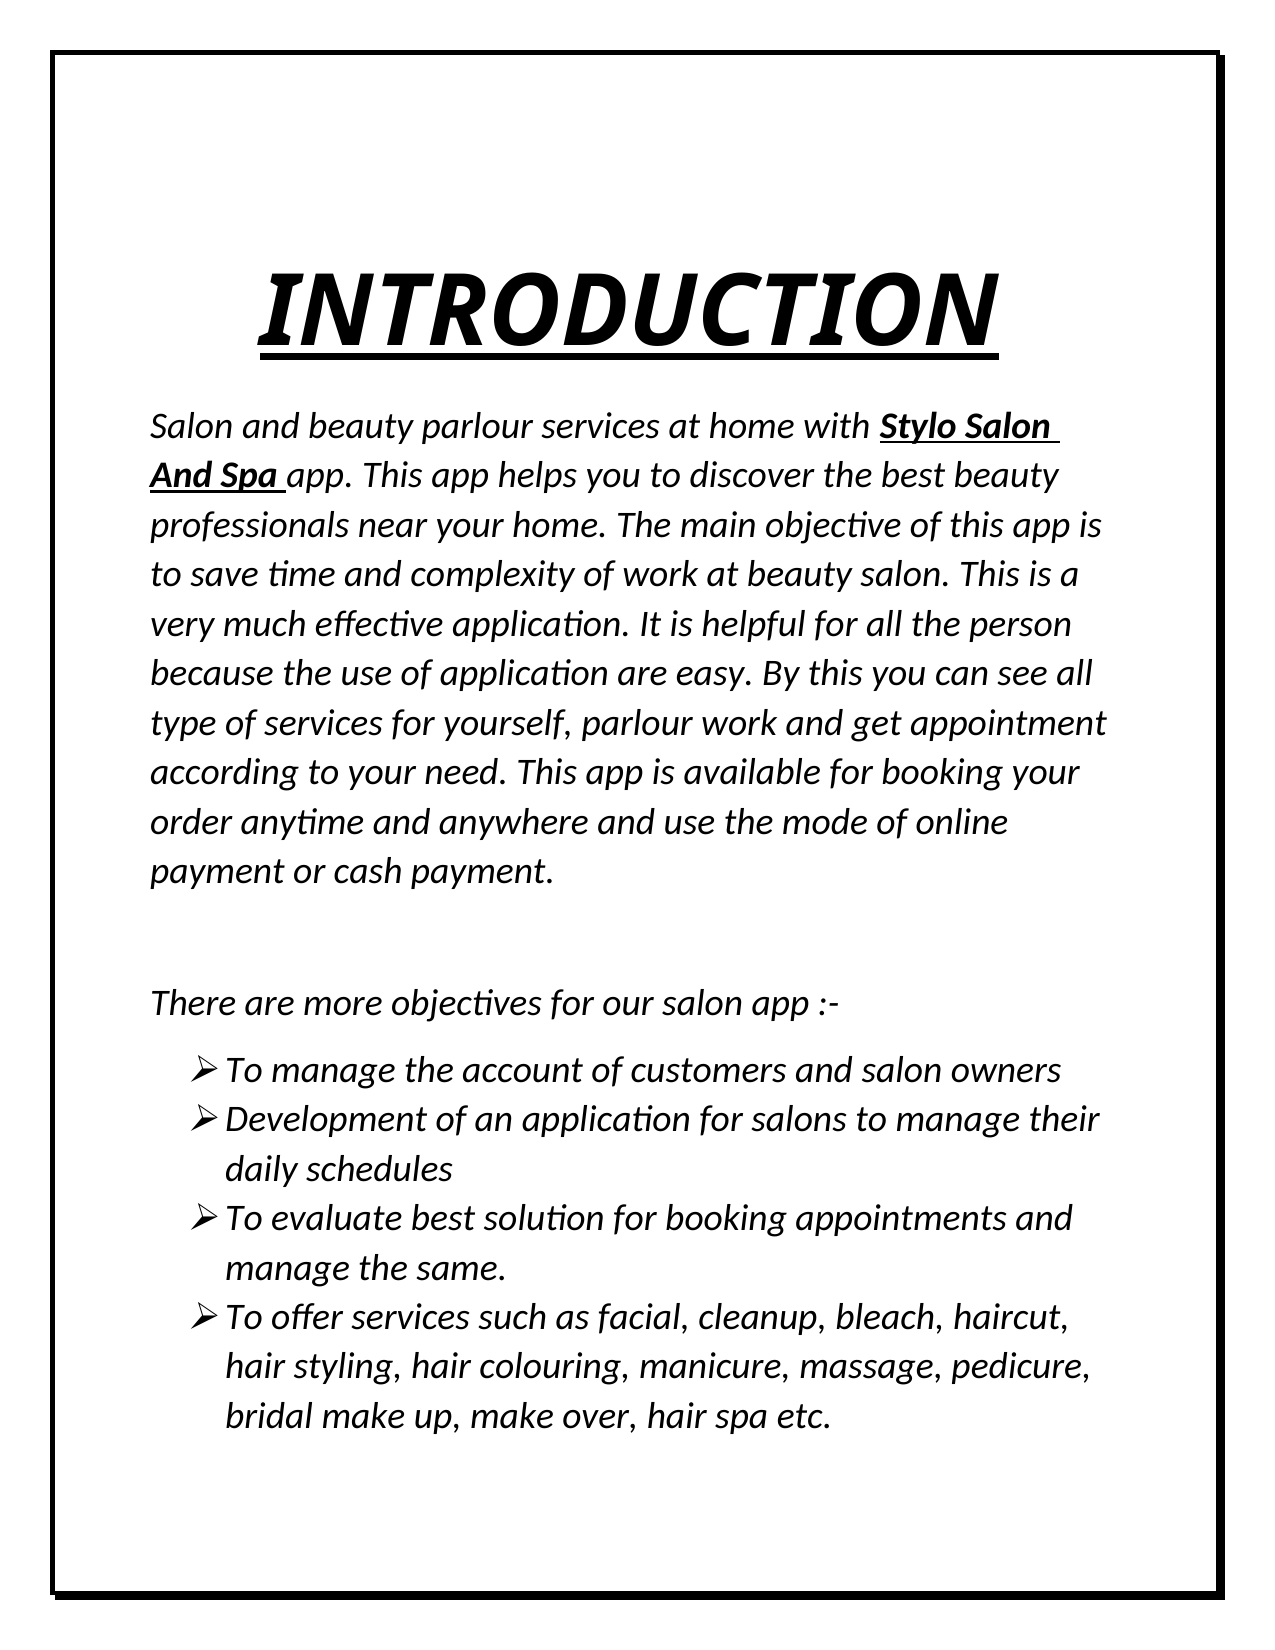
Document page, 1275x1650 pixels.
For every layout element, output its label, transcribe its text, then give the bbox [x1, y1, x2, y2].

list To manage the account of customers and salon owners [187, 1046, 1120, 1091]
text Salon and beauty parlour services at home with Stylo Salon And Spa app. This app helps you to discover the best beauty professionals near your home. The main objective of this app is to save time and complexity of work at beauty salon. This is a very much effective application. It is helpful for all the person because the use of application are easy. By this you can see all type of services for yourself, parlour work and get appointment according to your need. This app is available for booking your order anytime and anywhere and use the mode of online payment or cash payment. [150, 402, 1120, 893]
list Development of an application for salons to manage their daily schedules [187, 1095, 1120, 1190]
text There are more objectives for our salon app :- [150, 979, 1120, 1025]
list To offer services such as facial, cleanup, bleach, haircut, hair styling, hair colouring, manicure, massage, pedicure, bridal make up, make over, hair spa etc. [187, 1293, 1120, 1438]
list To evaluate best solution for booking appointments and manage the same. [187, 1194, 1120, 1289]
text INTRODUCTION [150, 238, 1120, 374]
